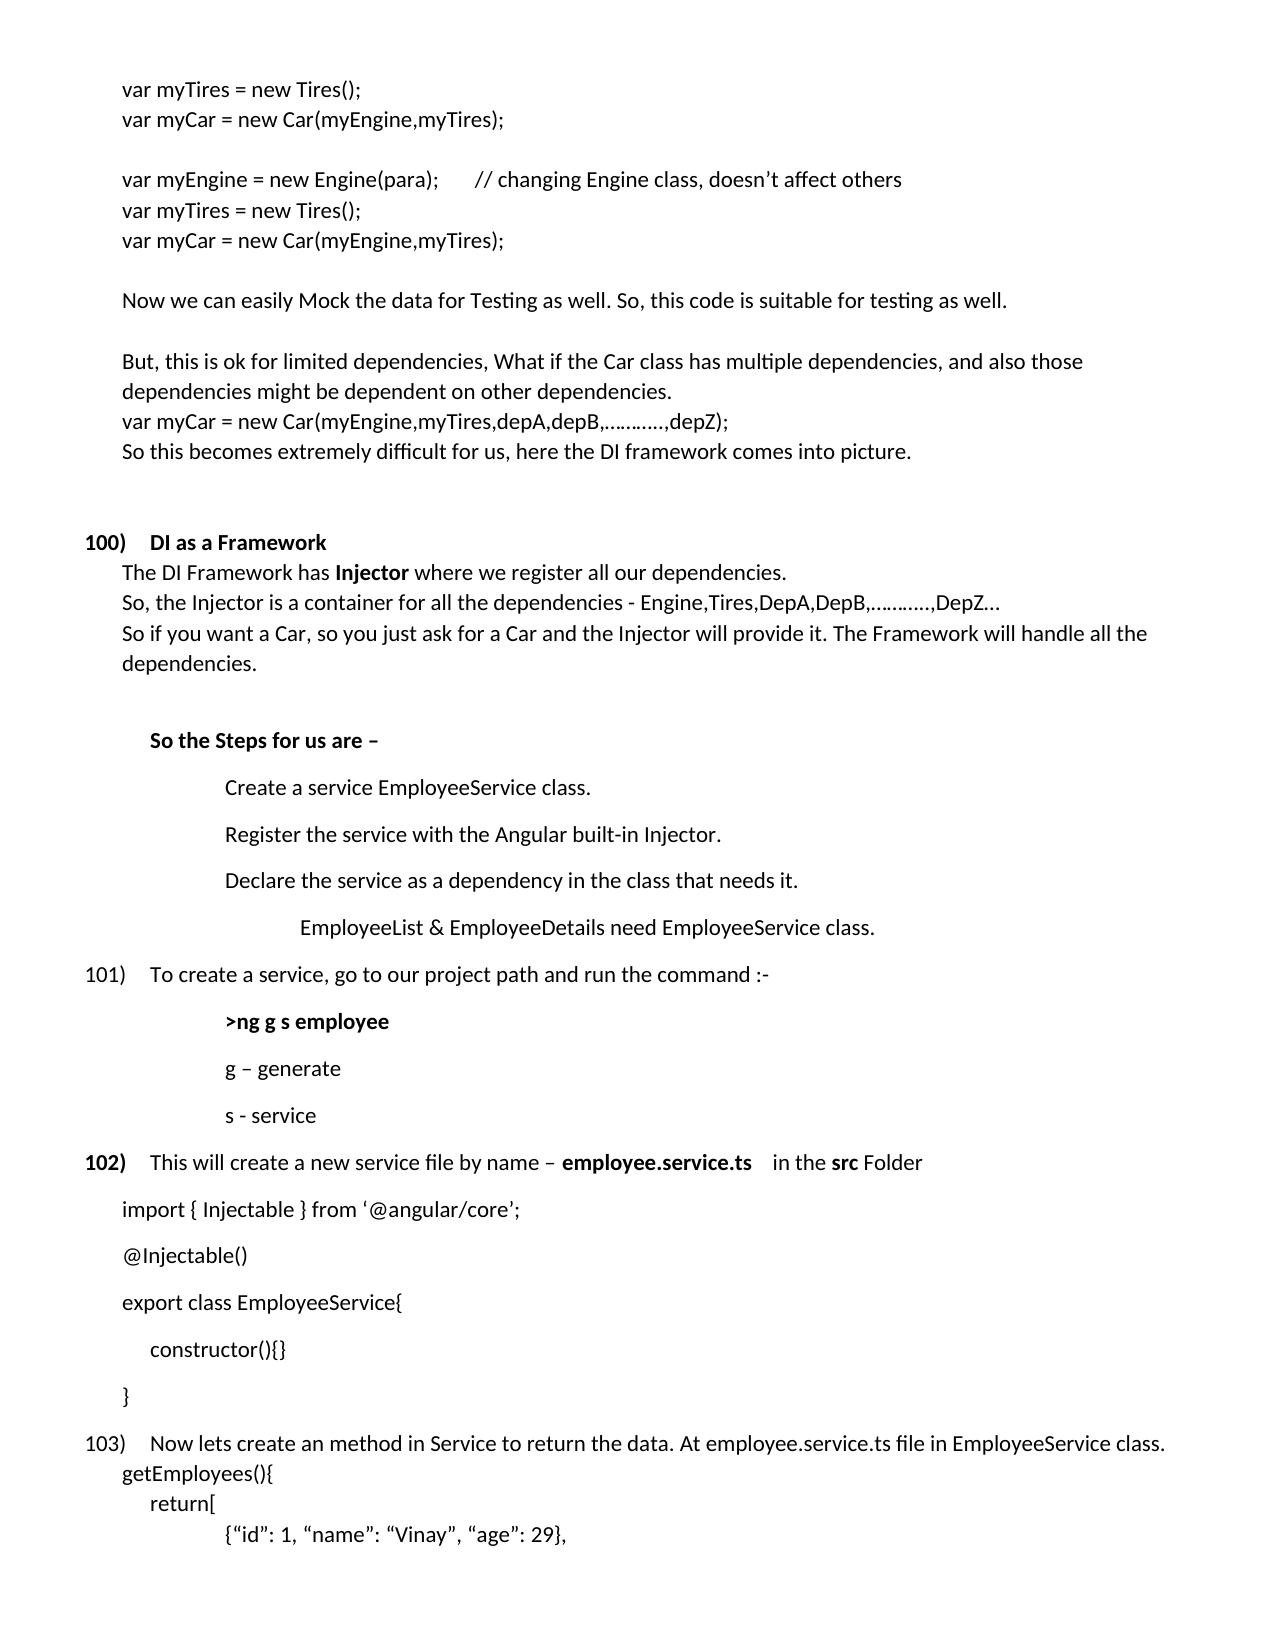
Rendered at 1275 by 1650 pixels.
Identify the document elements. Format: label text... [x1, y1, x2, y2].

text g – generate [197, 1054, 1200, 1082]
list The DI Framework has Injector where we register all our dependencies. [122, 558, 1200, 586]
list DI as a Framework [84, 528, 1200, 556]
text Create a service EmployeeService class. [75, 773, 1200, 801]
list return[ [122, 1489, 1200, 1518]
text import { Injectable } from ‘@angular/core’; [122, 1195, 1200, 1223]
text So the Steps for us are – [75, 726, 1200, 754]
list var myTires = new Tires(); [122, 196, 1200, 224]
list getEmployees(){ [122, 1459, 1200, 1487]
list var myCar = new Car(myEngine,myTires,depA,depB,………..,depZ); [122, 407, 1200, 435]
list This will create a new service file by name – employee.service.ts in the src Folder [84, 1148, 1200, 1176]
list Now we can easily Mock the data for Testing as well. So, this code is suitable for testing as well. [122, 286, 1200, 314]
text } [122, 1382, 1200, 1410]
list To create a service, go to our project path and run the command :- [84, 960, 1200, 988]
list var myEngine = new Engine(para); // changing Engine class, doesn’t affect others [122, 166, 1200, 194]
text Register the service with the Angular built-in Injector. [75, 820, 1200, 848]
list But, this is ok for limited dependencies, What if the Car class has multiple dependencies, and also those dependencies might be dependent on other dependencies. [122, 347, 1200, 405]
list So this becomes extremely difficult for us, here the DI framework comes into picture. [122, 437, 1200, 466]
list var myCar = new Car(myEngine,myTires); [122, 105, 1200, 133]
list So, the Injector is a container for all the dependencies - Engine,Tires,DepA,DepB,………..,DepZ… [122, 588, 1200, 617]
text Declare the service as a dependency in the class that needs it. [75, 867, 1200, 895]
list {“id”: 1, “name”: “Vinay”, “age”: 29}, [122, 1520, 1200, 1548]
text export class EmployeeService{ [122, 1288, 1200, 1317]
text constructor(){} [122, 1335, 1200, 1363]
list So if you want a Car, so you just ask for a Car and the Injector will provide it. The Framework will handle all the dependencies. [122, 619, 1200, 677]
list var myTires = new Tires(); [122, 75, 1200, 103]
text s - service [197, 1101, 1200, 1129]
list var myCar = new Car(myEngine,myTires); [122, 226, 1200, 254]
text @Injectable() [122, 1242, 1200, 1270]
list Now lets create an method in Service to return the data. At employee.service.ts file in EmployeeService class. [84, 1429, 1200, 1457]
text EmployeeList & EmployeeDetails need EmployeeService class. [75, 913, 1200, 942]
text >ng g s employee [197, 1007, 1200, 1035]
